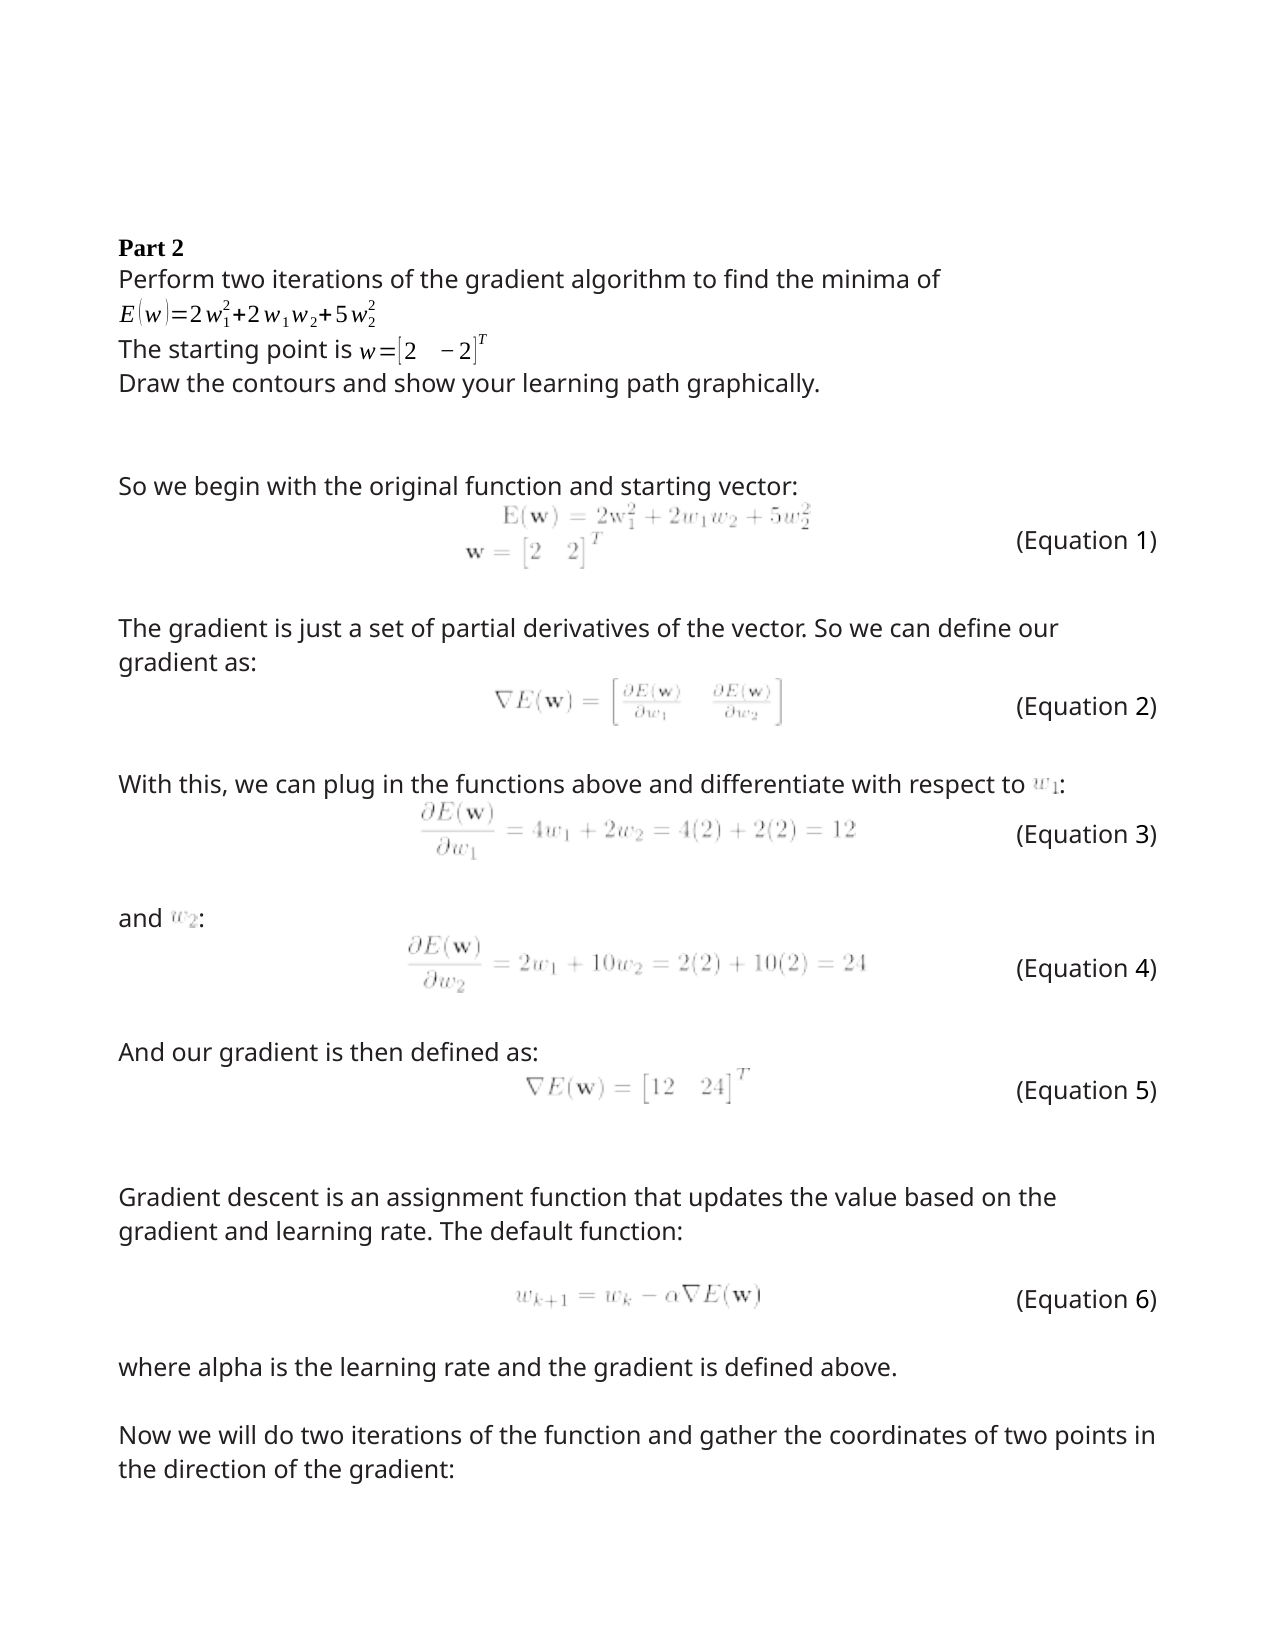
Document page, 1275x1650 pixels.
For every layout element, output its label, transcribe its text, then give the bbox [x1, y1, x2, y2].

text (Equation 2) [118, 679, 1157, 733]
text where alpha is the learning rate and the gradient is defined above. [118, 1350, 1157, 1384]
picture [169, 910, 198, 928]
text With this, we can plug in the functions above and differentiate with respect to : [118, 767, 1157, 801]
text So we begin with the original function and starting vector: [118, 468, 1157, 502]
picture [420, 800, 856, 860]
text and : [118, 901, 1157, 935]
picture [493, 678, 782, 726]
picture [515, 1283, 760, 1309]
text (Equation 6) [118, 1282, 1157, 1316]
text Draw the contours and show your learning path graphically. [118, 366, 1157, 400]
text (Equation 5) [118, 1068, 1157, 1111]
picture [407, 934, 868, 993]
text Part 2 Perform two iterations of the gradient algorithm to find the minima of [118, 233, 1157, 331]
text The gradient is just a set of partial derivatives of the vector. So we can define our gradient as: [118, 611, 1157, 679]
picture [525, 1068, 750, 1104]
text Gradient descent is an assignment function that updates the value based on the gradient and learning rate. The default function: [118, 1179, 1157, 1248]
text Now we will do two iterations of the function and gather the coordinates of two points in the direction of the gradient: [118, 1418, 1157, 1486]
picture [1032, 778, 1059, 794]
text The starting point is [118, 331, 1157, 366]
picture [464, 502, 811, 569]
text And our gradient is then defined as: [118, 1034, 1157, 1068]
